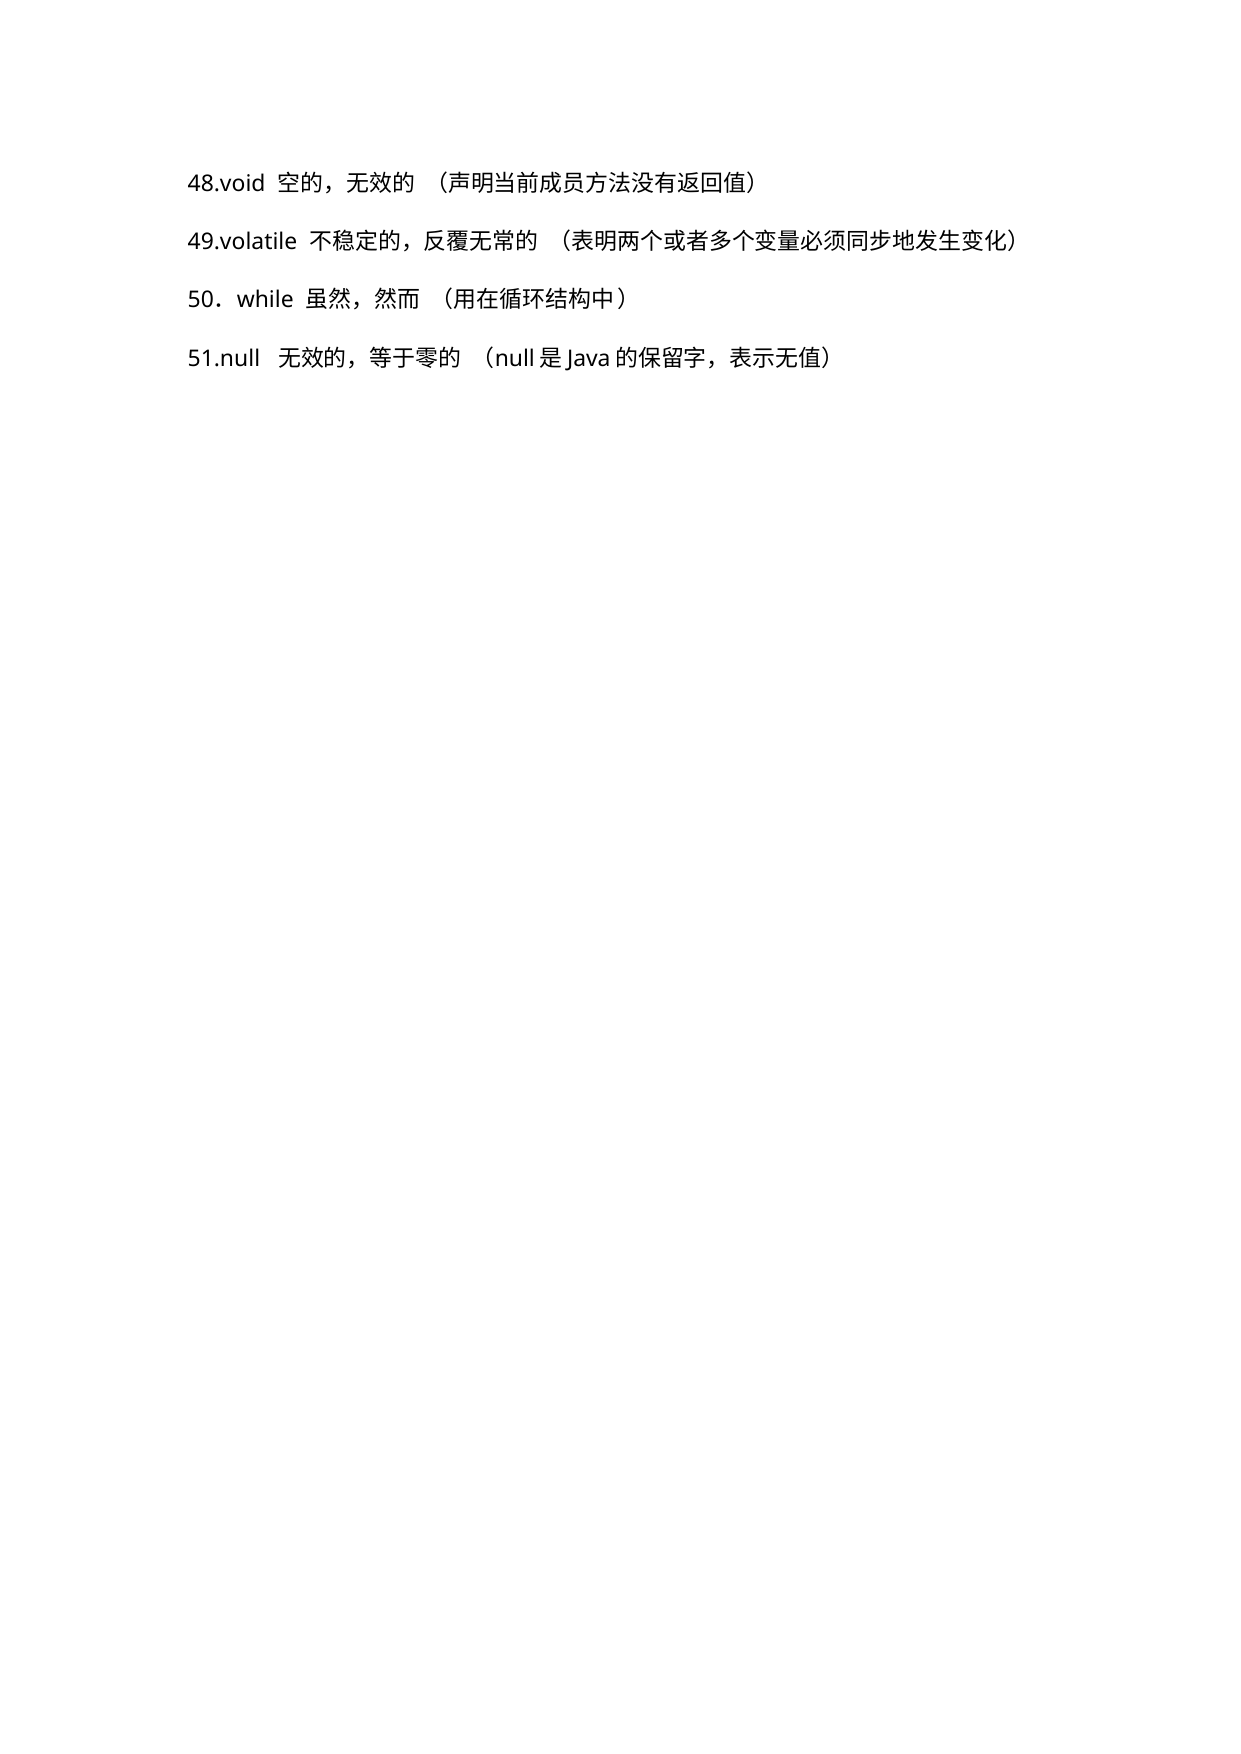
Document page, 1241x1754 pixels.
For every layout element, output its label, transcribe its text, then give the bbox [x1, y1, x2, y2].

text 51.null 无效的，等于零的 （null是Java的保留字，表示无值） [187, 339, 1053, 373]
text 50．while 虽然，然而 （用在循环结构中 ） [187, 281, 1053, 314]
text 49.volatile 不稳定的，反覆无常的 （表明两个或者多个变量必须同步地发生变化） [187, 223, 1053, 256]
text 48.void 空的，无效的 （声明当前成员方法没有返回值） [187, 164, 1053, 198]
